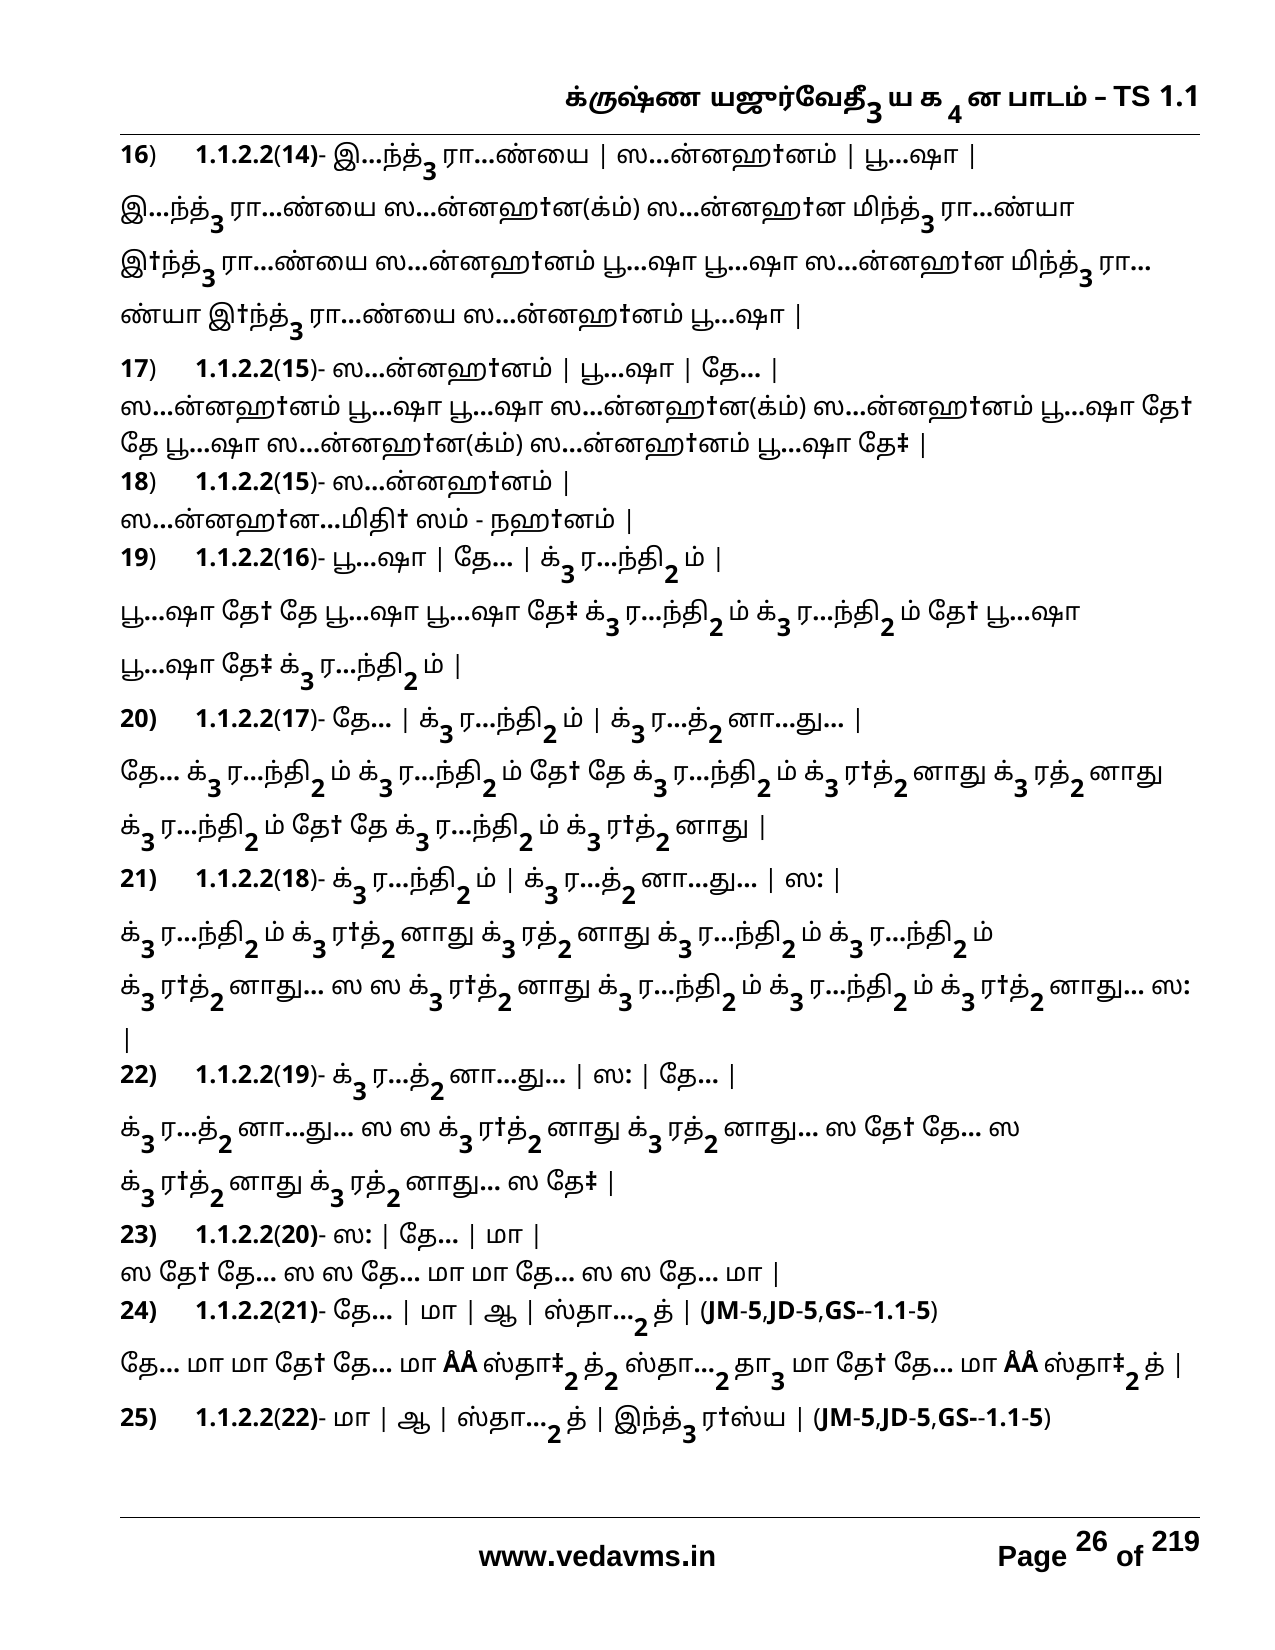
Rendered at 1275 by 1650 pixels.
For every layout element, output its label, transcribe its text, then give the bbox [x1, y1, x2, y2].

text க்3ர…த்2னா…து… ஸ ஸ க்3ர†த்2னாது க்3ரத்2னாது… ஸ தே† தே… ஸ க்3ர†த்2னாது க்3ரத்2னாது… ஸ தே‡ | [120, 1110, 1200, 1214]
text பூ…ஷா தே† தே பூ…ஷா பூ…ஷா தே‡ க்3ர…ந்தி2ம் க்3ர…ந்தி2ம் தே† பூ…ஷா பூ…ஷா தே‡ க்3ர…ந்தி2ம் | [120, 593, 1200, 698]
text ஸ…ன்னஹ†ன…மிதி† ஸம் - நஹ†னம் | [120, 502, 1200, 538]
text 24) 1.1.2.2(21)- தே… | மா | ஆ | ஸ்தா…2த் | (JM-5,JD-5,GS--1.1-5) [120, 1293, 1200, 1344]
text தே… க்3ர…ந்தி2ம் க்3ர…ந்தி2ம் தே† தே க்3ர…ந்தி2ம் க்3ர†த்2னாது க்3ரத்2னாது க்3ர…ந்தி2ம் தே† தே க்3ர…ந்தி2ம் க்3ர†த்2னாது | [120, 754, 1200, 858]
text 19) 1.1.2.2(16)- பூ…ஷா | தே… | க்3ர…ந்தி2ம் | [120, 539, 1200, 591]
text 18) 1.1.2.2(15)- ஸ…ன்னஹ†னம் | [120, 464, 1200, 500]
text 16) 1.1.2.2(14)- இ…ந்த்3ரா…ண்யை | ஸ…ன்னஹ†னம் | பூ…ஷா | [120, 136, 1200, 187]
text தே… மா மா தே† தே… மா ÅÅஸ்தா‡2த்2 ஸ்தா…2தா3 மா தே† தே… மா ÅÅஸ்தா‡2த் | [120, 1346, 1200, 1397]
text 21) 1.1.2.2(18)- க்3ர…ந்தி2ம் | க்3ர…த்2னா…து… | ஸ: | [120, 861, 1200, 912]
text 20) 1.1.2.2(17)- தே… | க்3ர…ந்தி2ம் | க்3ர…த்2னா…து… | [120, 700, 1200, 751]
text க்3ர…ந்தி2ம் க்3ர†த்2னாது க்3ரத்2னாது க்3ர…ந்தி2ம் க்3ர…ந்தி2ம் க்3ர†த்2னாது… ஸ ஸ க்3ர†த்2னாது க்3ர…ந்தி2ம் க்3ர…ந்தி2ம் க்3ர†த்2னாது… ஸ: | [120, 914, 1200, 1055]
text 23) 1.1.2.2(20)- ஸ: | தே… | மா | [120, 1217, 1200, 1253]
text 17) 1.1.2.2(15)- ஸ…ன்னஹ†னம் | பூ…ஷா | தே… | [120, 351, 1200, 387]
text ஸ…ன்னஹ†னம் பூ…ஷா பூ…ஷா ஸ…ன்னஹ†ன(க்ம்) ஸ…ன்னஹ†னம் பூ…ஷா தே† தே பூ…ஷா ஸ…ன்னஹ†ன(க்ம்) ஸ…ன்னஹ†னம் பூ…ஷா தே‡ | [120, 388, 1200, 462]
text 22) 1.1.2.2(19)- க்3ர…த்2னா…து… | ஸ: | தே… | [120, 1056, 1200, 1107]
text ஸ தே† தே… ஸ ஸ தே… மா மா தே… ஸ ஸ தே… மா | [120, 1255, 1200, 1291]
text 25) 1.1.2.2(22)- மா | ஆ | ஸ்தா…2த் | இந்த்3ர†ஸ்ய | (JM-5,JD-5,GS--1.1-5) [120, 1400, 1200, 1451]
